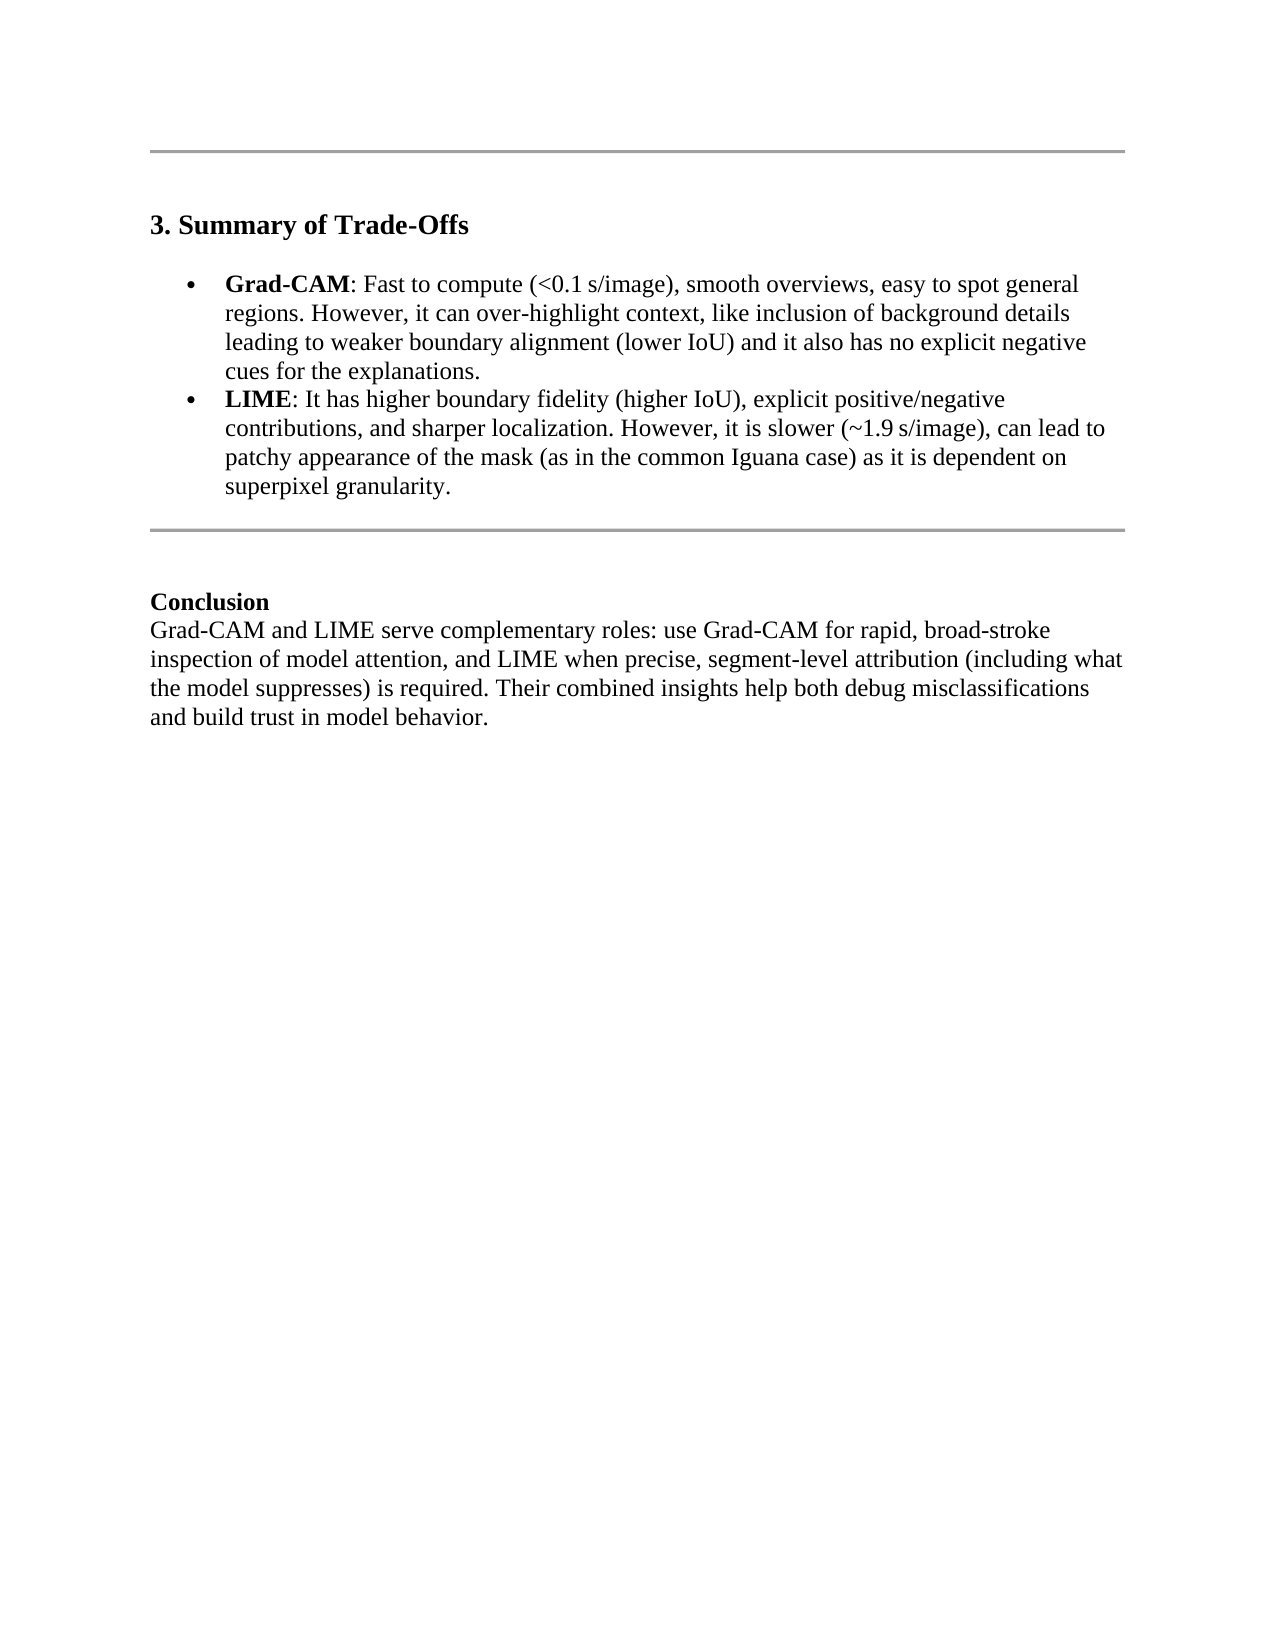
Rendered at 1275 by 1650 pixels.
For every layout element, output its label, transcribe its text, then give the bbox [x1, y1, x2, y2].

text 3. Summary of Trade-Offs [150, 208, 1125, 240]
text Conclusion Grad-CAM and LIME serve complementary roles: use Grad-CAM for rapid, broad‐stroke inspection of model attention, and LIME when precise, segment-level attribution (including what the model suppresses) is required. Their combined insights help both debug misclassifications and build trust in model behavior. [150, 587, 1125, 730]
list LIME: It has higher boundary fidelity (higher IoU), explicit positive/negative contributions, and sharper localization. However, it is slower (~1.9 s/image), can lead to patchy appearance of the mask (as in the common Iguana case) as it is dependent on superpixel granularity. [187, 384, 1125, 499]
list Grad-CAM: Fast to compute (<0.1 s/image), smooth overviews, easy to spot general regions. However, it can over-highlight context, like inclusion of background details leading to weaker boundary alignment (lower IoU) and it also has no explicit negative cues for the explanations. [187, 269, 1125, 384]
